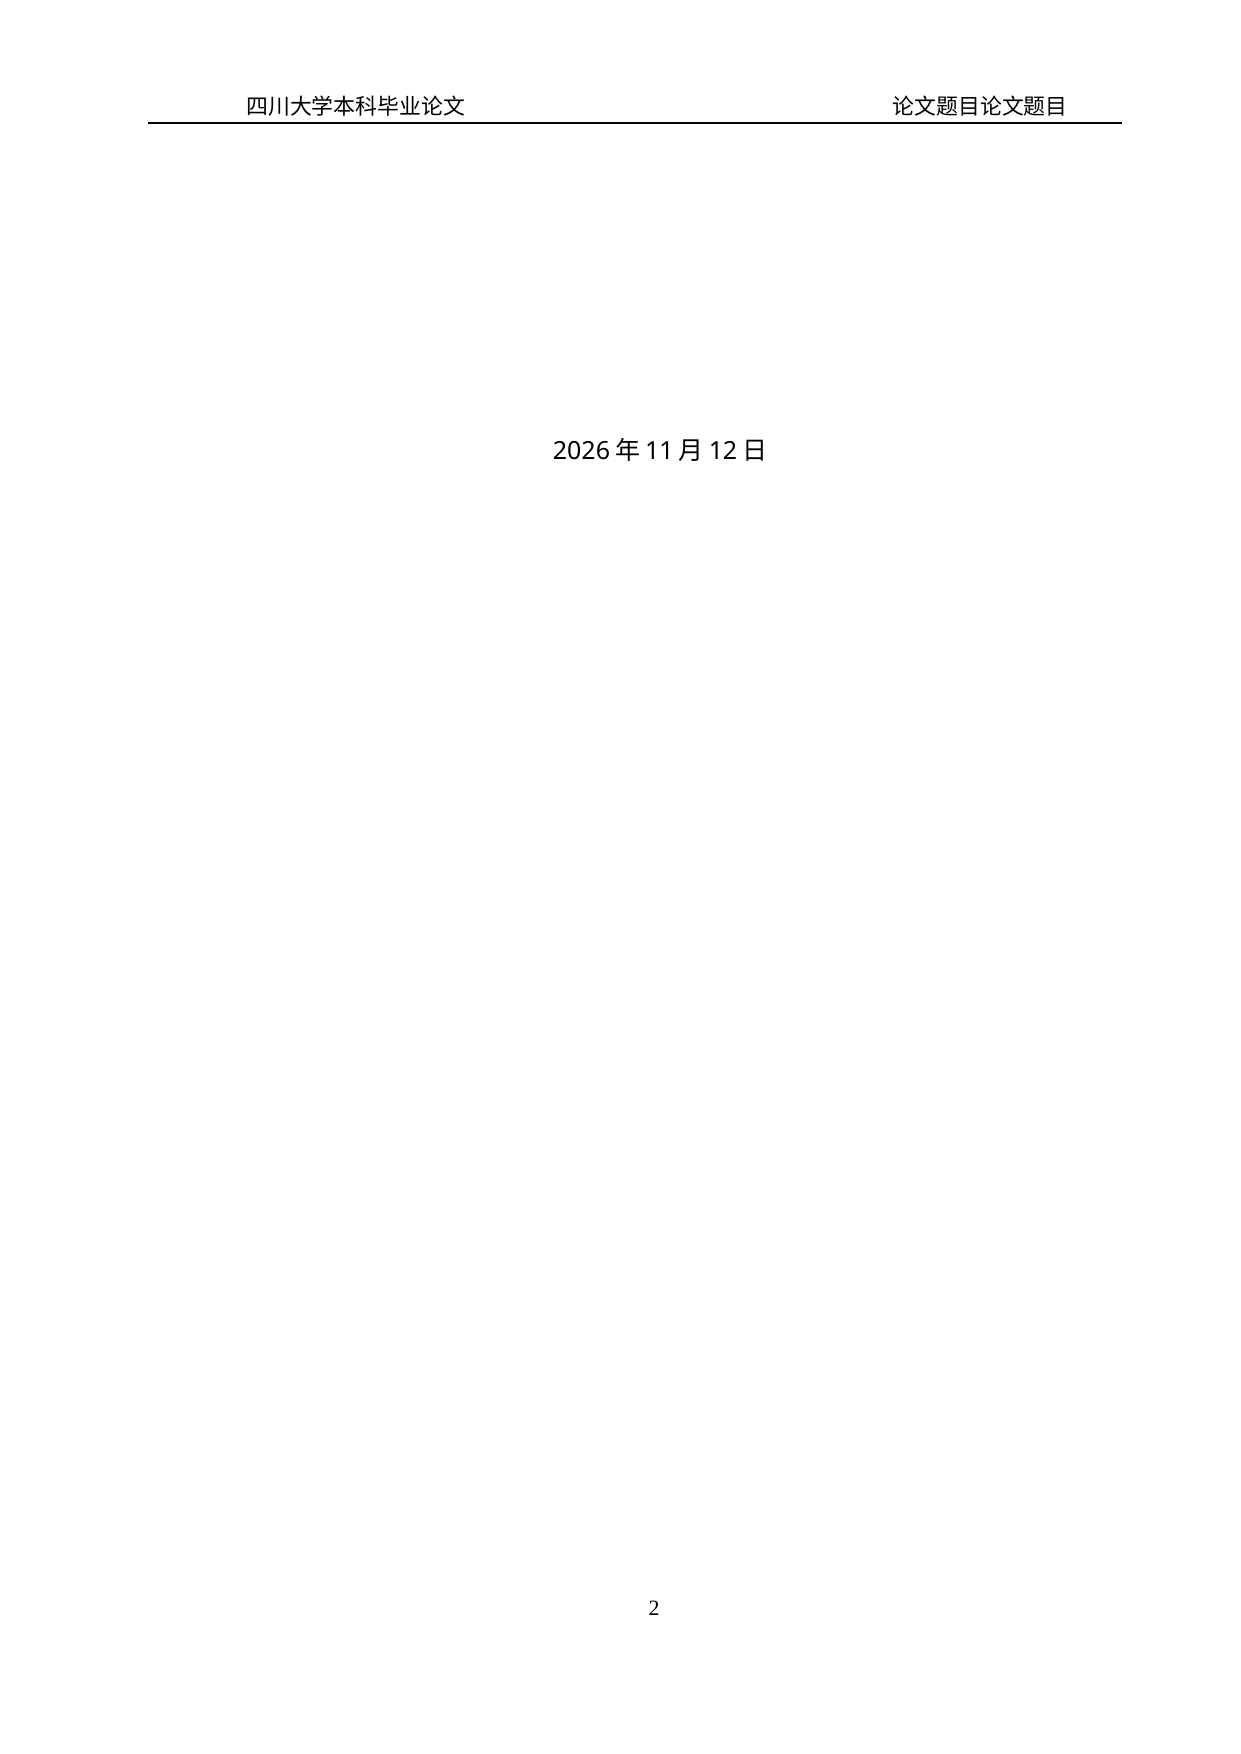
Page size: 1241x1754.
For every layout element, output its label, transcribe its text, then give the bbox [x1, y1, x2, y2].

text 2025年6月25日 [148, 416, 1122, 481]
